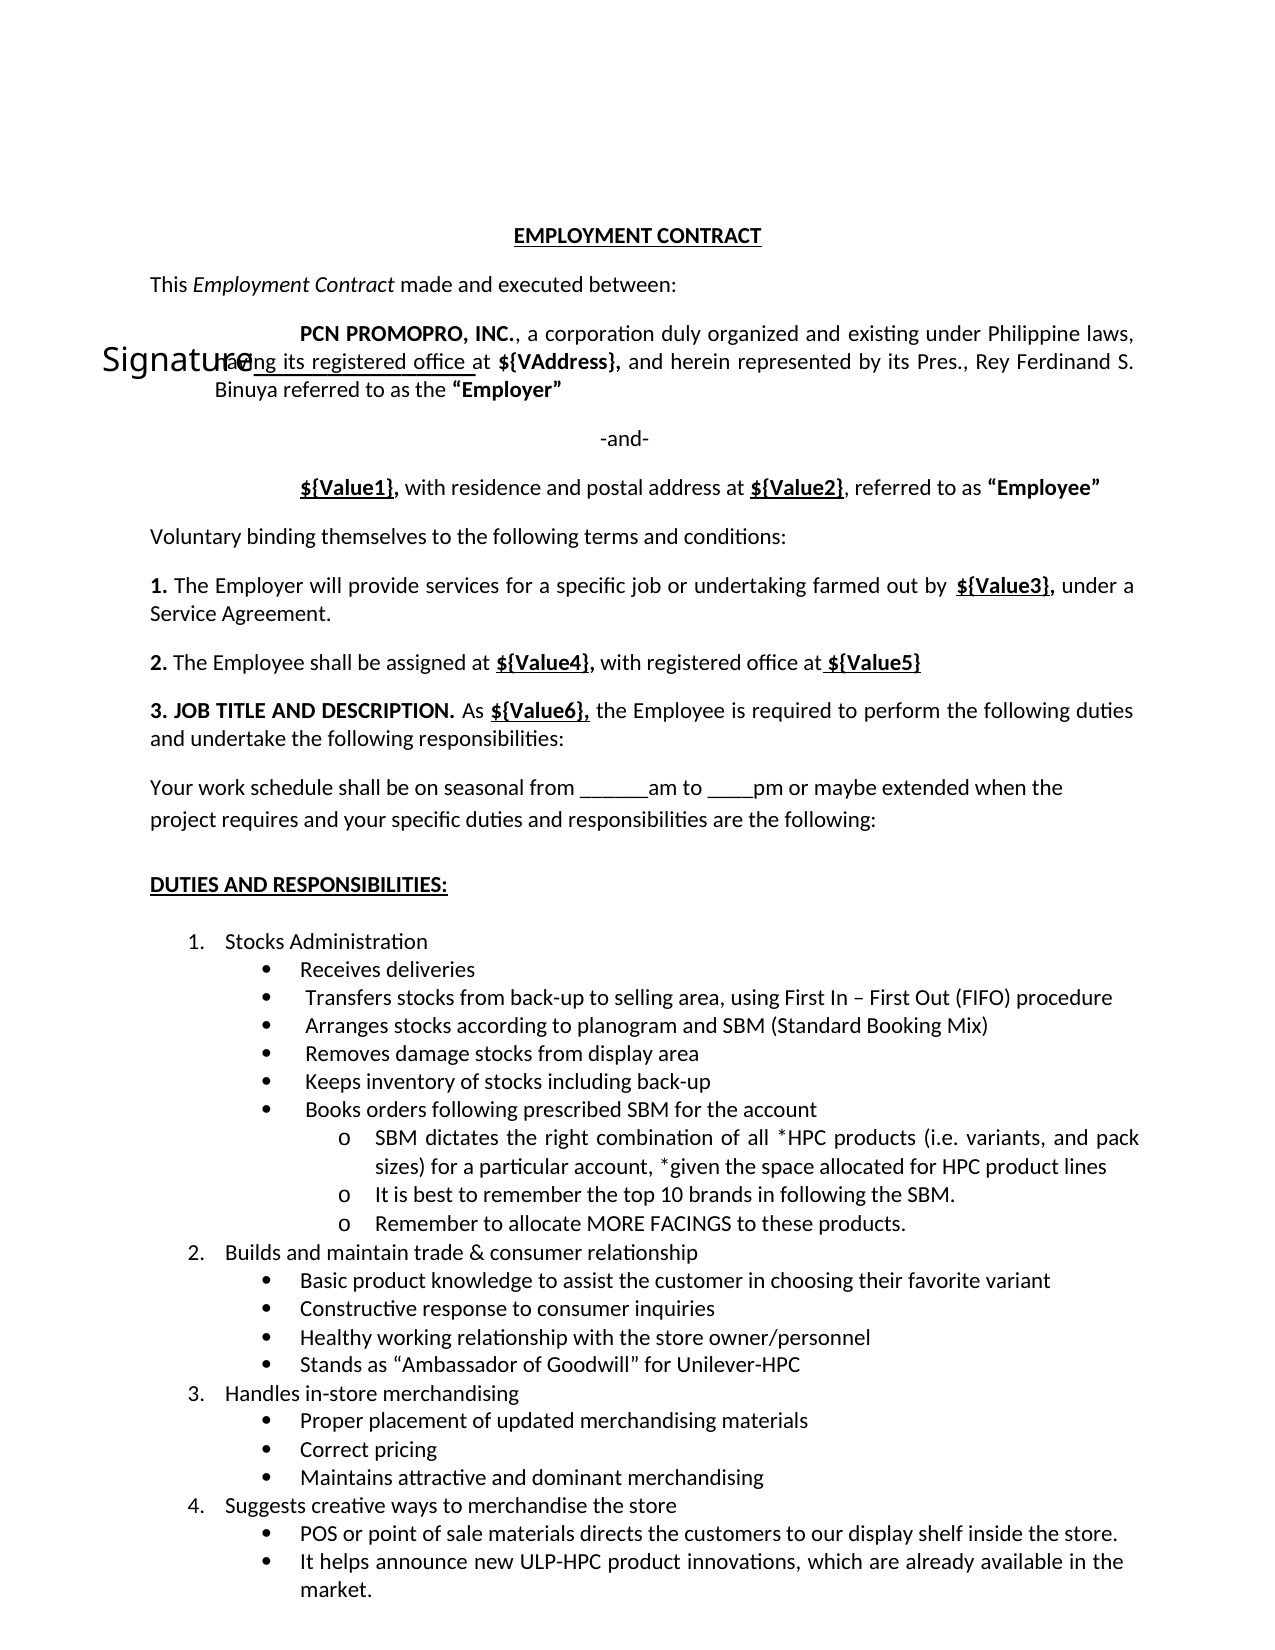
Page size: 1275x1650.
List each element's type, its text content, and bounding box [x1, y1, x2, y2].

list Builds and maintain trade & consumer relationship [187, 1238, 1125, 1267]
text 3. JOB TITLE AND DESCRIPTION. As ${Value6}, the Employee is required to perform the following duties and undertake the following responsibilities: [150, 696, 1134, 752]
text This Employment Contract made and executed between: [150, 270, 1125, 298]
list Correct pricing [262, 1435, 1125, 1463]
list Proper placement of updated merchandising materials [262, 1407, 1125, 1435]
text Voluntary binding themselves to the following terms and conditions: [150, 522, 1134, 550]
list Stocks Administration [187, 927, 1125, 955]
list Transfers stocks from back-up to selling area, using First In – First Out (FIFO) procedure [262, 983, 1150, 1011]
text ${Value1}, with residence and postal address at ${Value2}, referred to as “Employee” [214, 473, 1134, 501]
list Handles in-store merchandising [187, 1379, 1125, 1407]
list Removes damage stocks from display area [262, 1039, 1125, 1067]
text PCN PROMOPRO, INC., a corporation duly organized and existing under Philippine laws, having its registered office at ${VAddress}, and herein represented by its Pres., Rey Ferdinand S. Binuya referred to as the “Employer” [214, 319, 1134, 403]
list Healthy working relationship with the store owner/personnel [262, 1323, 1125, 1351]
text Your work schedule shall be on seasonal from ______am to ____pm or maybe extended when the project requires and your specific duties and responsibilities are the following: [150, 773, 1125, 833]
list Remember to allocate MORE FACINGS to these products. [337, 1209, 1125, 1238]
text EMPLOYMENT CONTRACT [150, 222, 1125, 249]
list Basic product knowledge to assist the customer in choosing their favorite variant [262, 1267, 1125, 1294]
list Arranges stocks according to planogram and SBM (Standard Booking Mix) [262, 1011, 1125, 1039]
list Constructive response to consumer inquiries [262, 1294, 1125, 1323]
text DUTIES AND RESPONSIBILITIES: [150, 870, 1125, 898]
list POS or point of sale materials directs the customers to our display shelf inside the store. [262, 1519, 1125, 1547]
list Stands as “Ambassador of Goodwill” for Unilever-HPC [262, 1351, 1125, 1379]
list It helps announce new ULP-HPC product innovations, which are already available in the market. [262, 1547, 1125, 1603]
list Suggests creative ways to merchandise the store [187, 1491, 1125, 1519]
list Books orders following prescribed SBM for the account [262, 1095, 1125, 1123]
text -and- [214, 424, 1134, 452]
list Receives deliveries [262, 955, 1125, 983]
list It is best to remember the top 10 brands in following the SBM. [337, 1180, 1125, 1209]
text 1. The Employer will provide services for a specific job or undertaking farmed out by ${Value3}, under a Service Agreement. [150, 571, 1134, 627]
list Maintains attractive and dominant merchandising [262, 1463, 1125, 1491]
list SBM dictates the right combination of all *HPC products (i.e. variants, and pack sizes) for a particular account, *given the space allocated for HPC product lines [337, 1123, 1141, 1180]
text 2. The Employee shall be assigned at ${Value4}, with registered office at ${Value5} [150, 648, 1134, 676]
list Keeps inventory of stocks including back-up [262, 1067, 1125, 1095]
